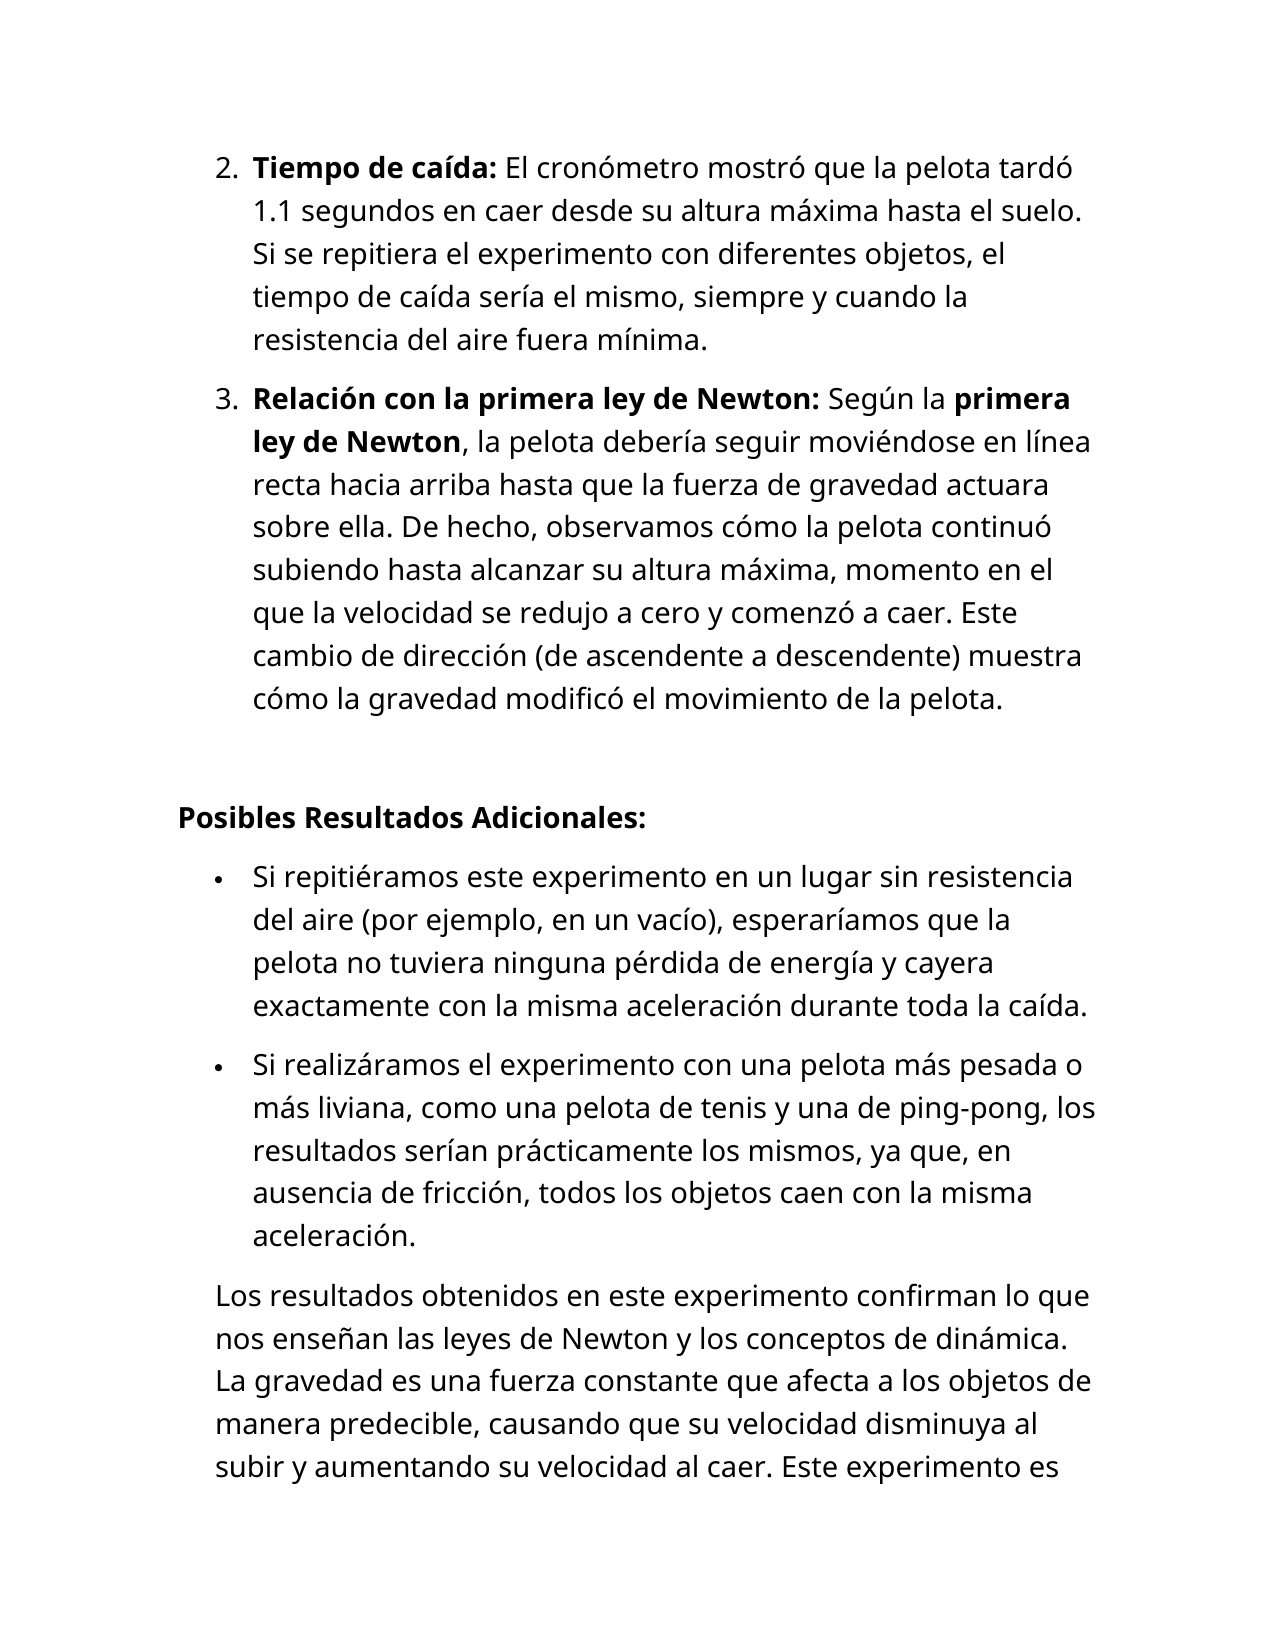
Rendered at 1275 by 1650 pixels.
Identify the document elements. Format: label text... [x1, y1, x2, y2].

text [215, 1275, 1098, 1486]
list Tiempo de caída: El cronómetro mostró que la pelota tardó 1.1 segundos en caer desde su altura máxima hasta el suelo. Si se repitiera el experimento con diferentes objetos, el tiempo de caída sería el mismo, siempre y cuando la resistencia del aire fuera mínima. [215, 148, 1098, 358]
list Si realizáramos el experimento con una pelota más pesada o más liviana, como una pelota de tenis y una de ping-pong, los resultados serían prácticamente los mismos, ya que, en ausencia de fricción, todos los objetos caen con la misma aceleración. [215, 1044, 1098, 1255]
text Posibles Resultados Adicionales: [177, 797, 1098, 837]
list Si repitiéramos este experimento en un lugar sin resistencia del aire (por ejemplo, en un vacío), esperaríamos que la pelota no tuviera ninguna pérdida de energía y cayera exactamente con la misma aceleración durante toda la caída. [215, 856, 1098, 1024]
list Relación con la primera ley de Newton: Según la primera ley de Newton, la pelota debería seguir moviéndose en línea recta hacia arriba hasta que la fuerza de gravedad actuara sobre ella. De hecho, observamos cómo la pelota continuó subiendo hasta alcanzar su altura máxima, momento en el que la velocidad se redujo a cero y comenzó a caer. Este cambio de dirección (de ascendente a descendente) muestra cómo la gravedad modificó el movimiento de la pelota. [215, 378, 1098, 718]
